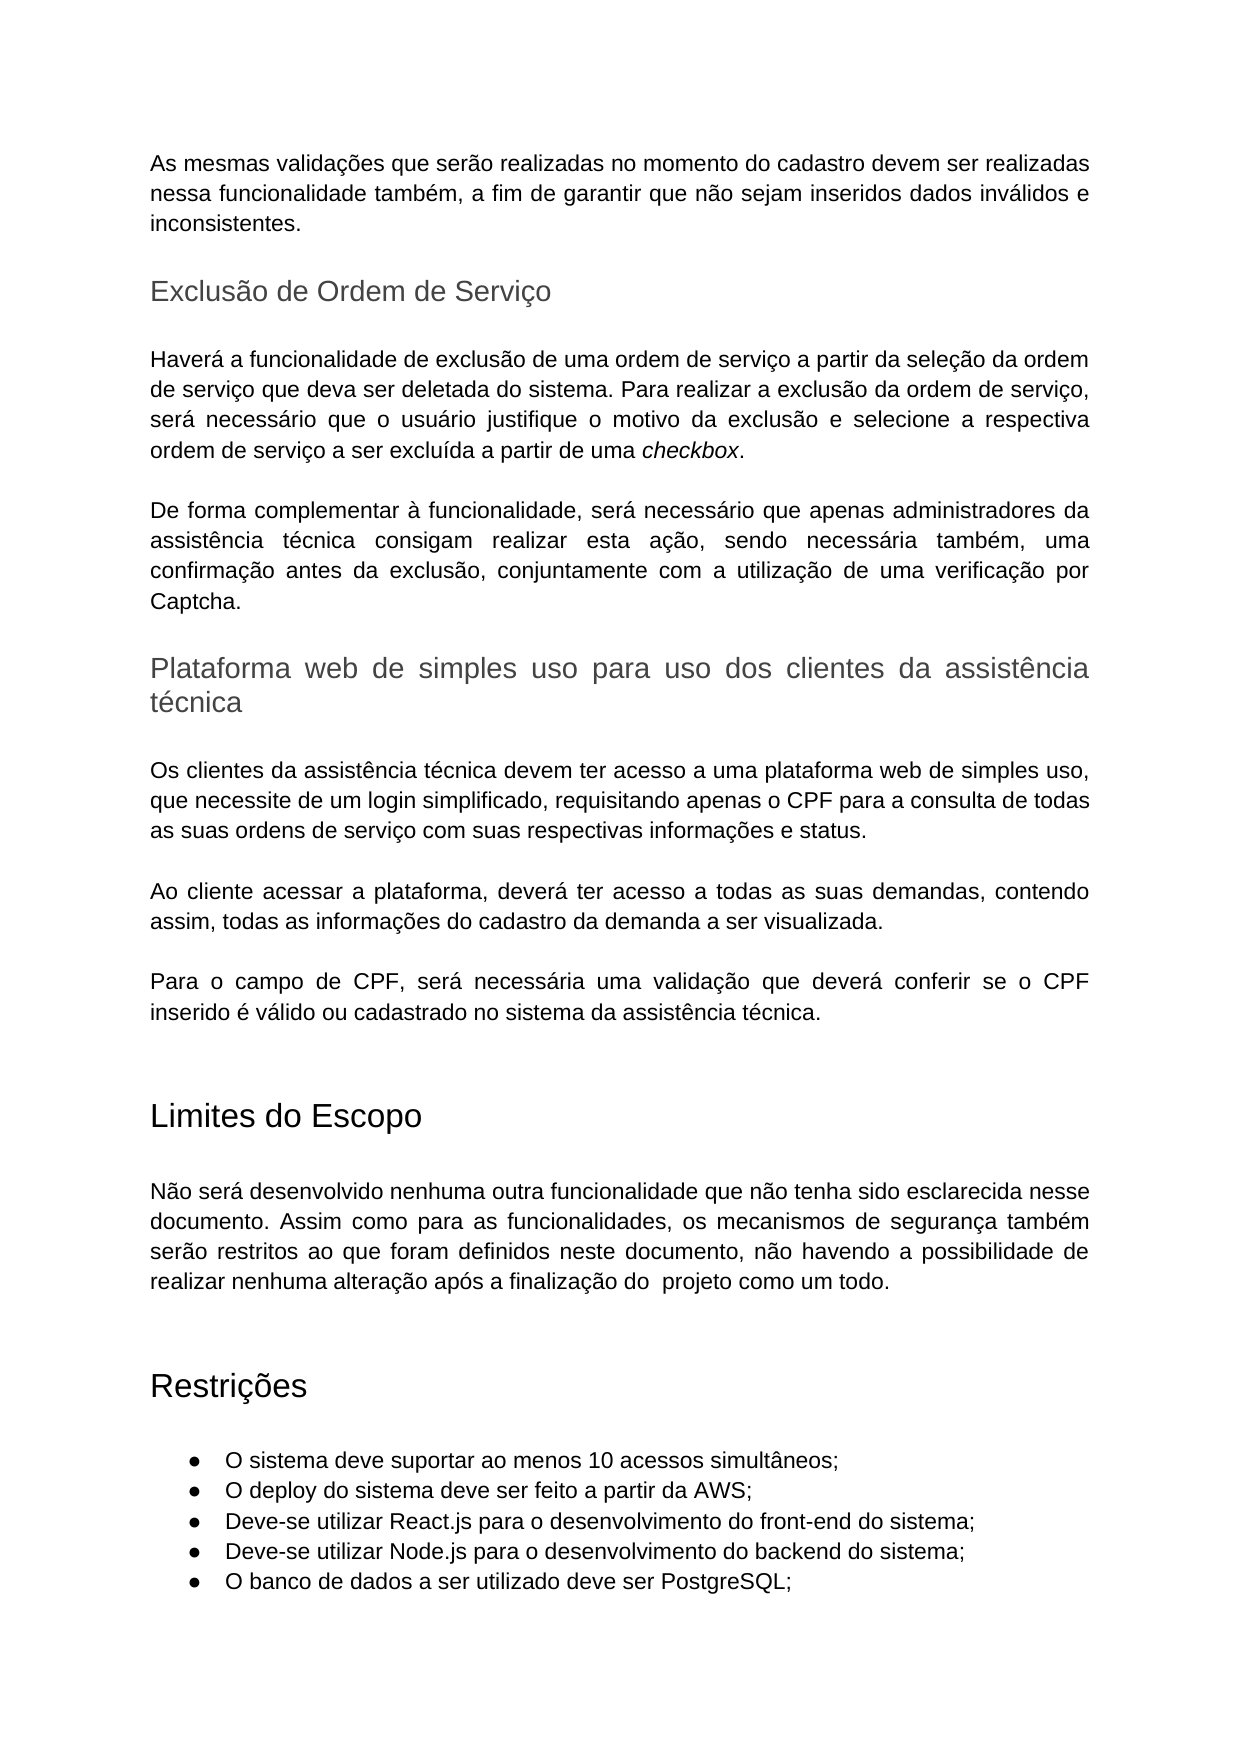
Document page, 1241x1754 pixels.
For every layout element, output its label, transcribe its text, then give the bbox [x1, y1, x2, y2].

list Deve-se utilizar React.js para o desenvolvimento do front-end do sistema; [187, 1508, 1090, 1534]
text As mesmas validações que serão realizadas no momento do cadastro devem ser realizadas nessa funcionalidade também, a fim de garantir que não sejam inseridos dados inválidos e inconsistentes. [150, 150, 1090, 237]
text Para o campo de CPF, será necessária uma validação que deverá conferir se o CPF inserido é válido ou cadastrado no sistema da assistência técnica. [150, 968, 1090, 1025]
list O sistema deve suportar ao menos 10 acessos simultâneos; [187, 1447, 1090, 1474]
text Os clientes da assistência técnica devem ter acesso a uma plataforma web de simples uso, que necessite de um login simplificado, requisitando apenas o CPF para a consulta de todas as suas ordens de serviço com suas respectivas informações e status. [150, 757, 1090, 844]
subtitle Restrições [150, 1366, 1090, 1404]
text De forma complementar à funcionalidade, será necessário que apenas administradores da assistência técnica consigam realizar esta ação, sendo necessária também, uma confirmação antes da exclusão, conjuntamente com a utilização de uma verificação por Captcha. [150, 497, 1090, 614]
list O banco de dados a ser utilizado deve ser PostgreSQL; [187, 1568, 1090, 1594]
text Não será desenvolvido nenhuma outra funcionalidade que não tenha sido esclarecida nesse documento. Assim como para as funcionalidades, os mecanismos de segurança também serão restritos ao que foram definidos neste documento, não havendo a possibilidade de realizar nenhuma alteração após a finalização do projeto como um todo. [150, 1178, 1090, 1294]
list Deve-se utilizar Node.js para o desenvolvimento do backend do sistema; [187, 1538, 1090, 1564]
subtitle Plataforma web de simples uso para uso dos clientes da assistência técnica [150, 651, 1090, 718]
subtitle Exclusão de Ordem de Serviço [150, 274, 1090, 307]
text Haverá a funcionalidade de exclusão de uma ordem de serviço a partir da seleção da ordem de serviço que deva ser deletada do sistema. Para realizar a exclusão da ordem de serviço, será necessário que o usuário justifique o motivo da exclusão e selecione a respectiva ordem de serviço a ser excluída a partir de uma checkbox. [150, 346, 1090, 463]
text Ao cliente acessar a plataforma, deverá ter acesso a todas as suas demandas, contendo assim, todas as informações do cadastro da demanda a ser visualizada. [150, 878, 1090, 934]
subtitle Limites do Escopo [150, 1096, 1090, 1135]
list O deploy do sistema deve ser feito a partir da AWS; [187, 1477, 1090, 1504]
